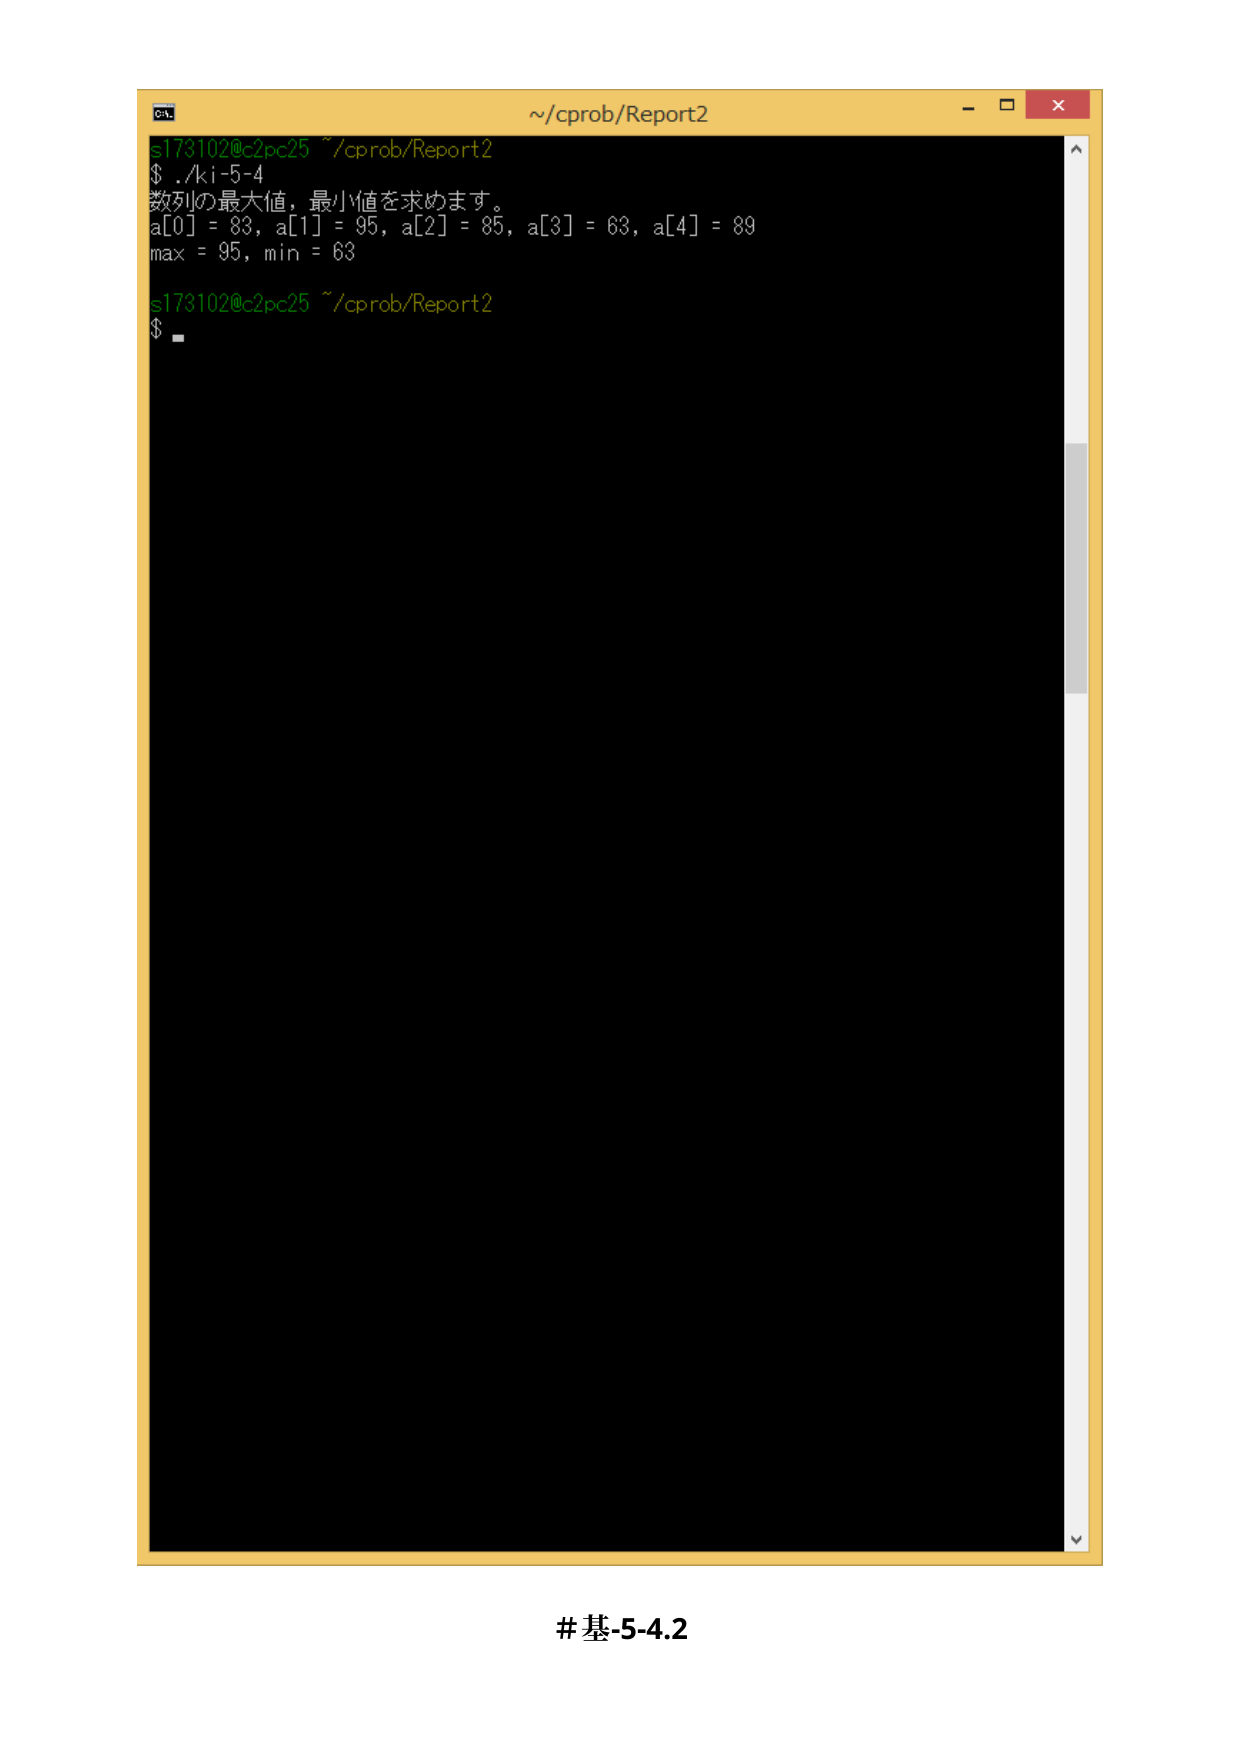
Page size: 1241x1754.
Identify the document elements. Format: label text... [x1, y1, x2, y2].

picture [137, 89, 1103, 1566]
text ＃基-5-4.2 [75, 1589, 1165, 1664]
